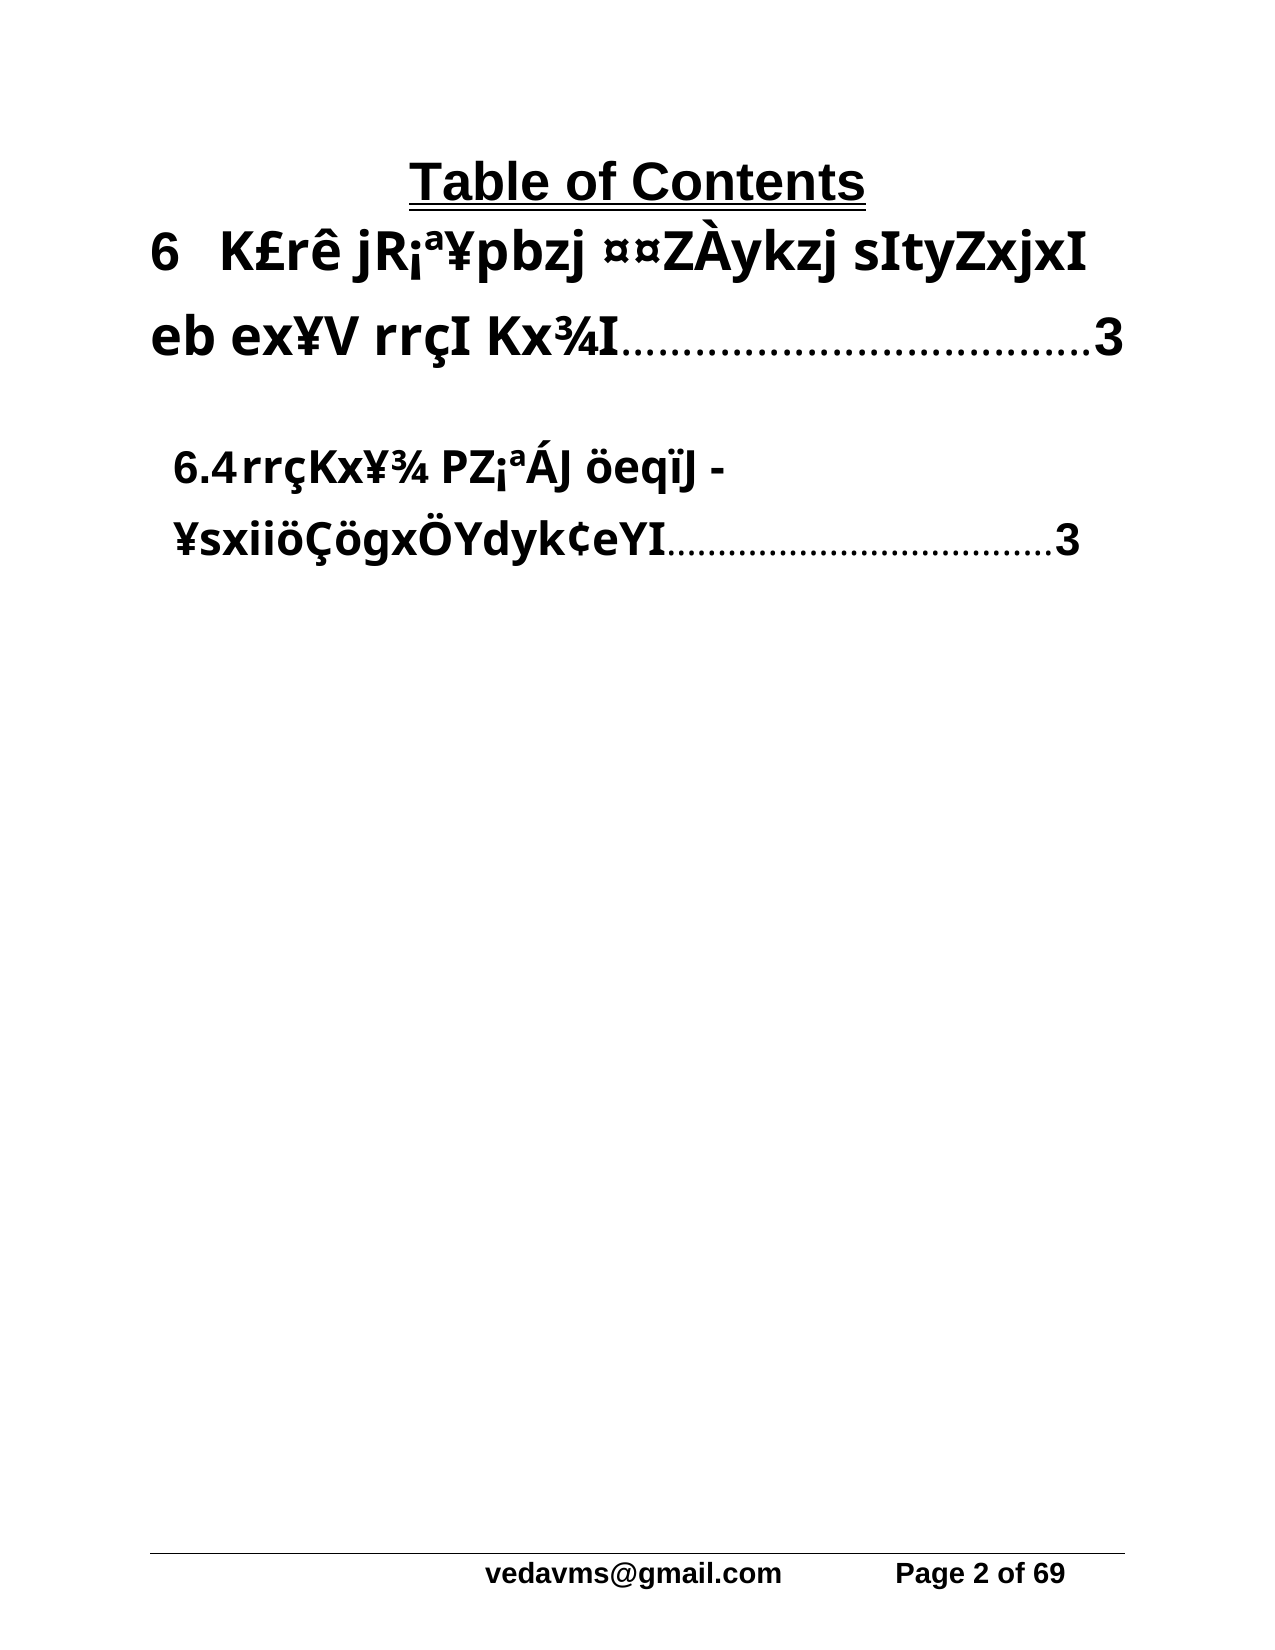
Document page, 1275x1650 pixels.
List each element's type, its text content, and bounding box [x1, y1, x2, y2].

subtitle Table of Contents [150, 150, 1125, 212]
text 6.4 rrçKx¥¾ PZ¡ªÁJ öeqïJ - ¥sxiiöÇögxÖYdyk¢eYI 3 [173, 435, 1080, 569]
text 6 K£rê jR¡ª¥pbzj ¤¤ZÀykzj sItyZxjxI eb ex¥V rrçI Kx¾I 3 [150, 212, 1154, 371]
